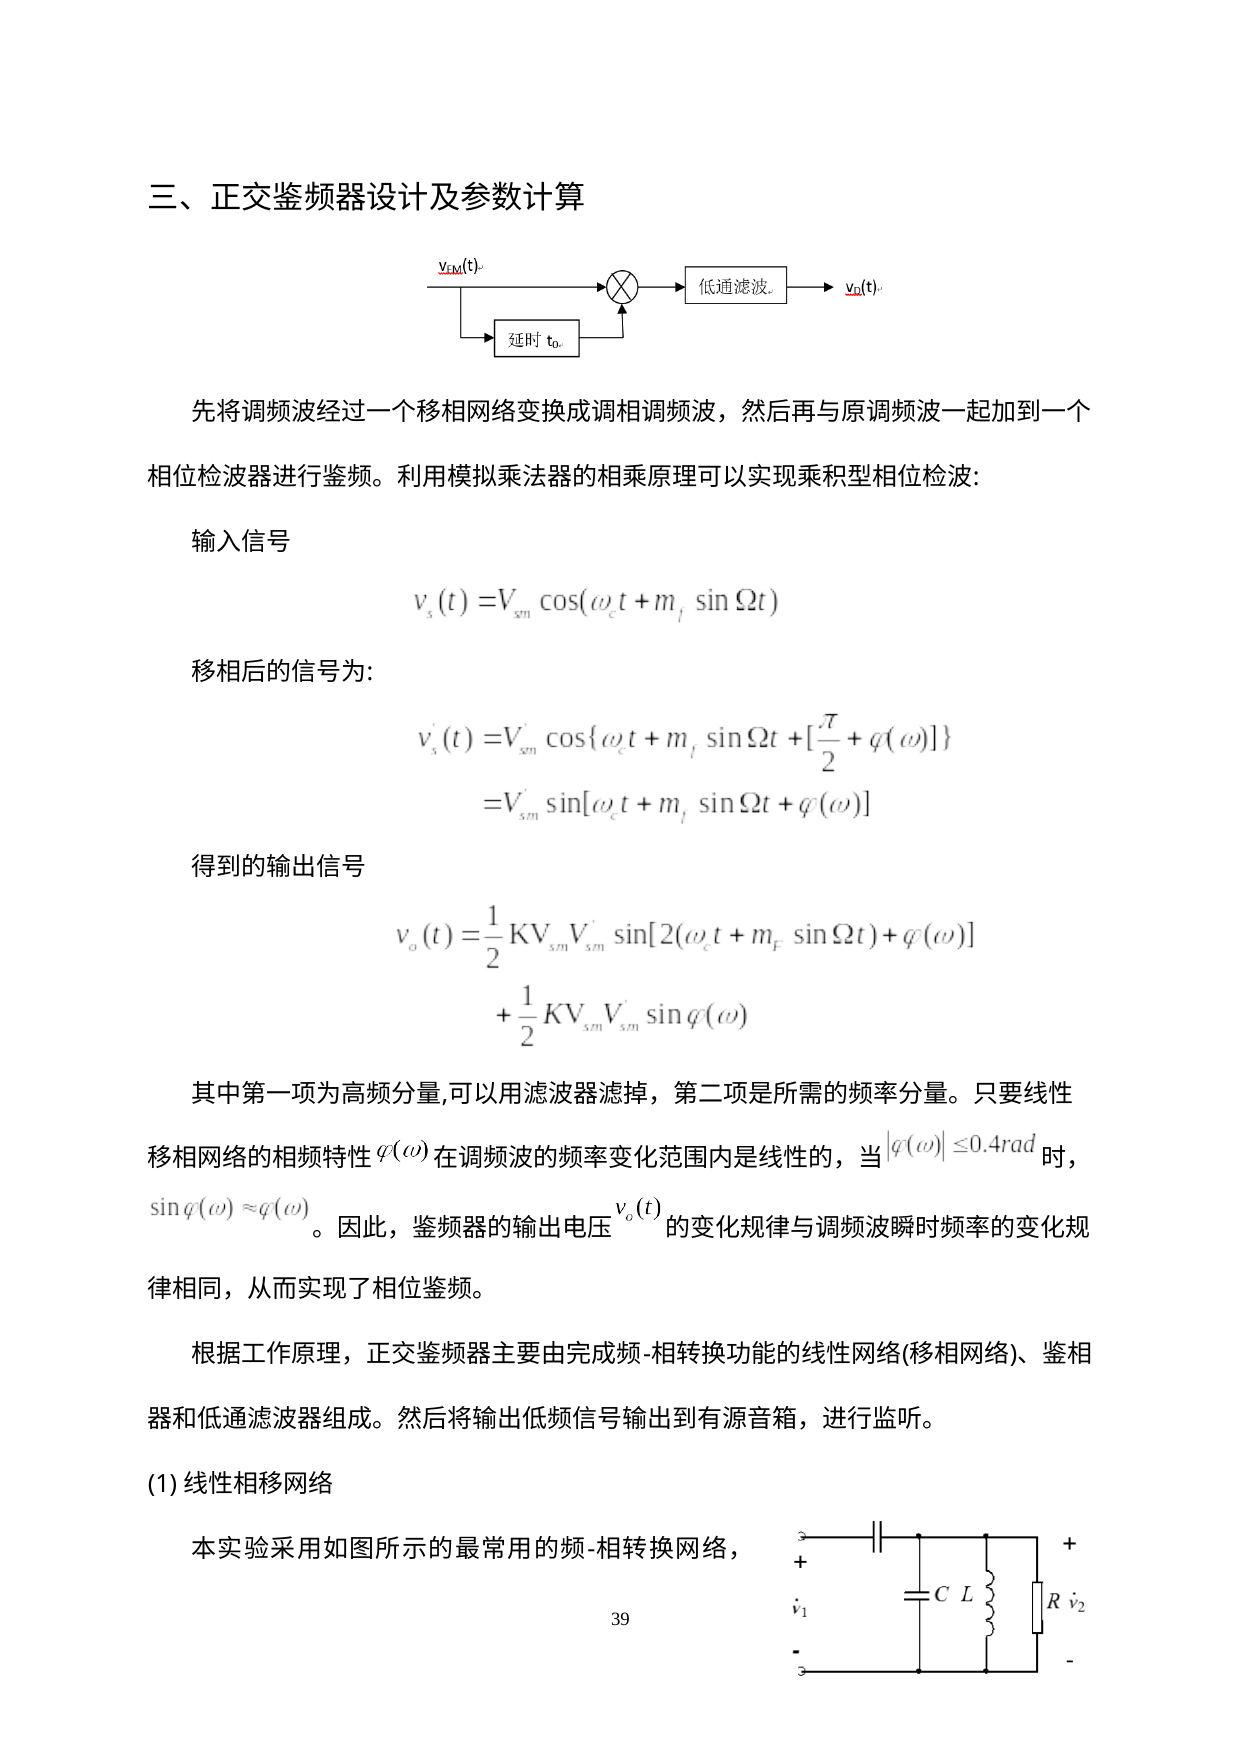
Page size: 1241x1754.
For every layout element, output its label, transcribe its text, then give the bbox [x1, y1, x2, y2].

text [148, 1514, 1092, 1579]
subtitle 三、正交鉴频器设计及参数计算 [148, 162, 1092, 227]
picture [414, 246, 902, 369]
picture [772, 1520, 1093, 1683]
text (1) 线性相移网络 [148, 1449, 1092, 1514]
text 根据工作原理，正交鉴频器主要由完成频-相转换功能的线性网络(移相网络)、鉴相器和低通滤波器组成。然后将输出低频信号输出到有源音箱，进行监听。 [148, 1319, 1092, 1449]
text 先将调频波经过一个移相网络变换成调相调频波，然后再与原调频波一起加到一个相位检波器进行鉴频。利用模拟乘法器的相乘原理可以实现乘积型相位检波: [148, 377, 1092, 507]
text 移相后的信号为: [148, 637, 1092, 702]
text 输入信号 [148, 507, 1092, 572]
text 得到的输出信号 [148, 832, 1092, 897]
text 其中第一项为高频分量,可以用滤波器滤掉，第二项是所需的频率分量。只要线性移相网络的相频特性在调频波的频率变化范围内是线性的，当时，。因此，鉴频器的输出电压的变化规律与调频波瞬时频率的变化规律相同，从而实现了相位鉴频。 [148, 1059, 1092, 1319]
